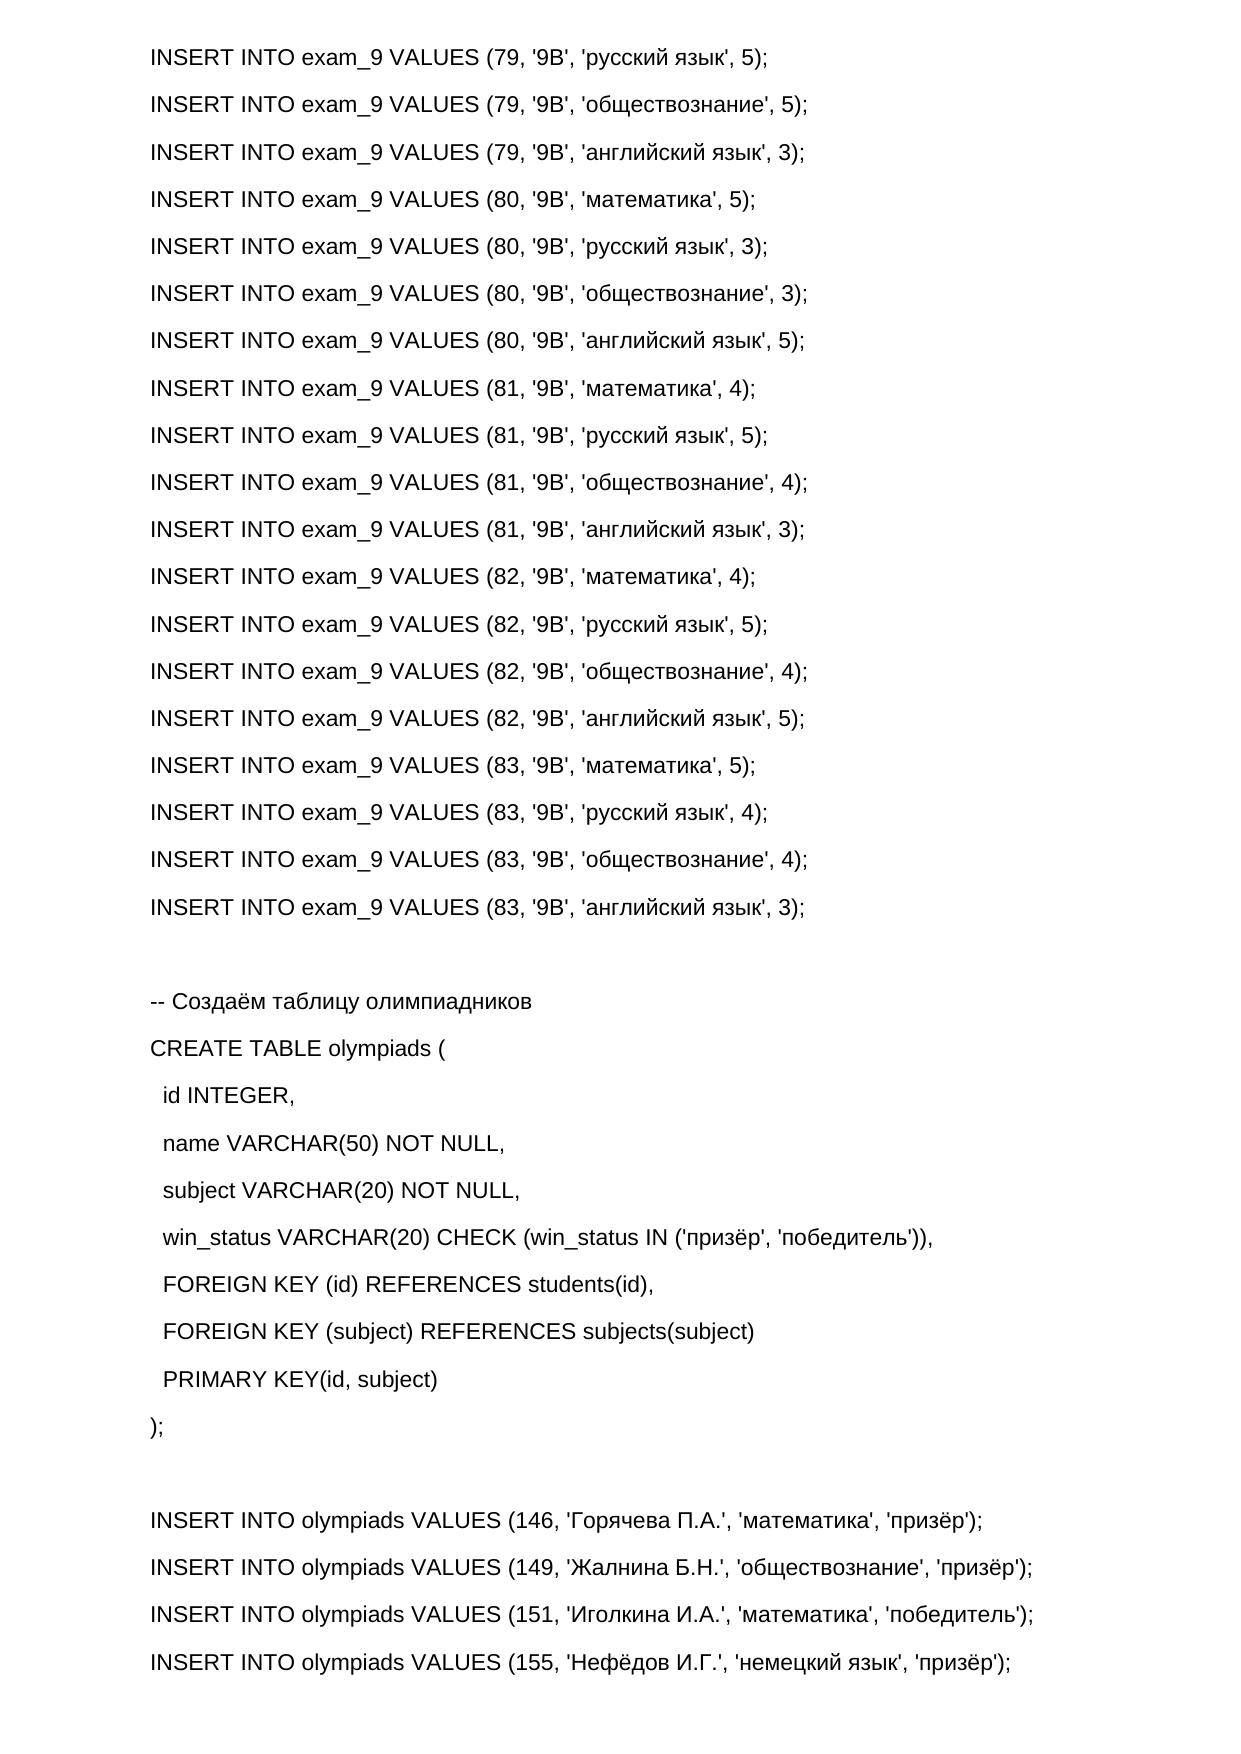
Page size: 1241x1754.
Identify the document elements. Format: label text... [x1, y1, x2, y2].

text INSERT INTO exam_9 VALUES (81, '9В', 'математика', 4); [150, 374, 1090, 401]
text INSERT INTO exam_9 VALUES (81, '9В', 'английский язык', 3); [150, 516, 1090, 542]
text INSERT INTO exam_9 VALUES (81, '9В', 'русский язык', 5); [150, 422, 1090, 448]
text INSERT INTO exam_9 VALUES (83, '9В', 'обществознание', 4); [150, 846, 1090, 873]
text FOREIGN KEY (id) REFERENCES students(id), [150, 1271, 1090, 1297]
text INSERT INTO olympiads VALUES (151, 'Иголкина И.А.', 'математика', 'победитель'); [150, 1601, 1090, 1628]
text -- Создаём таблицу олимпиадников [150, 988, 1090, 1014]
text id INTEGER, [150, 1082, 1090, 1109]
text FOREIGN KEY (subject) REFERENCES subjects(subject) [150, 1318, 1090, 1345]
text win_status VARCHAR(20) CHECK (win_status IN ('призёр', 'победитель')), [150, 1224, 1090, 1250]
text INSERT INTO olympiads VALUES (155, 'Нефёдов И.Г.', 'немецкий язык', 'призёр'); [150, 1649, 1090, 1675]
text INSERT INTO exam_9 VALUES (82, '9В', 'русский язык', 5); [150, 611, 1090, 637]
text INSERT INTO exam_9 VALUES (82, '9В', 'математика', 4); [150, 563, 1090, 590]
text INSERT INTO exam_9 VALUES (80, '9В', 'математика', 5); [150, 186, 1090, 212]
text subject VARCHAR(20) NOT NULL, [150, 1177, 1090, 1203]
text INSERT INTO exam_9 VALUES (81, '9В', 'обществознание', 4); [150, 469, 1090, 495]
text INSERT INTO exam_9 VALUES (82, '9В', 'обществознание', 4); [150, 658, 1090, 684]
text INSERT INTO exam_9 VALUES (83, '9В', 'математика', 5); [150, 752, 1090, 778]
text INSERT INTO exam_9 VALUES (79, '9В', 'английский язык', 3); [150, 139, 1090, 165]
text name VARCHAR(50) NOT NULL, [150, 1129, 1090, 1156]
text INSERT INTO exam_9 VALUES (83, '9В', 'английский язык', 3); [150, 894, 1090, 920]
text PRIMARY KEY(id, subject) [150, 1366, 1090, 1392]
text INSERT INTO olympiads VALUES (149, 'Жалнина Б.Н.', 'обществознание', 'призёр'); [150, 1554, 1090, 1581]
text INSERT INTO exam_9 VALUES (80, '9В', 'обществознание', 3); [150, 280, 1090, 307]
text ); [150, 1413, 1090, 1439]
text INSERT INTO olympiads VALUES (146, 'Горячева П.А.', 'математика', 'призёр'); [150, 1507, 1090, 1533]
text CREATE TABLE olympiads ( [150, 1035, 1090, 1062]
text INSERT INTO exam_9 VALUES (80, '9В', 'английский язык', 5); [150, 327, 1090, 354]
text INSERT INTO exam_9 VALUES (79, '9В', 'обществознание', 5); [150, 91, 1090, 118]
text INSERT INTO exam_9 VALUES (80, '9В', 'русский язык', 3); [150, 233, 1090, 259]
text INSERT INTO exam_9 VALUES (83, '9В', 'русский язык', 4); [150, 799, 1090, 826]
text INSERT INTO exam_9 VALUES (82, '9В', 'английский язык', 5); [150, 705, 1090, 731]
text INSERT INTO exam_9 VALUES (79, '9В', 'русский язык', 5); [150, 44, 1090, 71]
